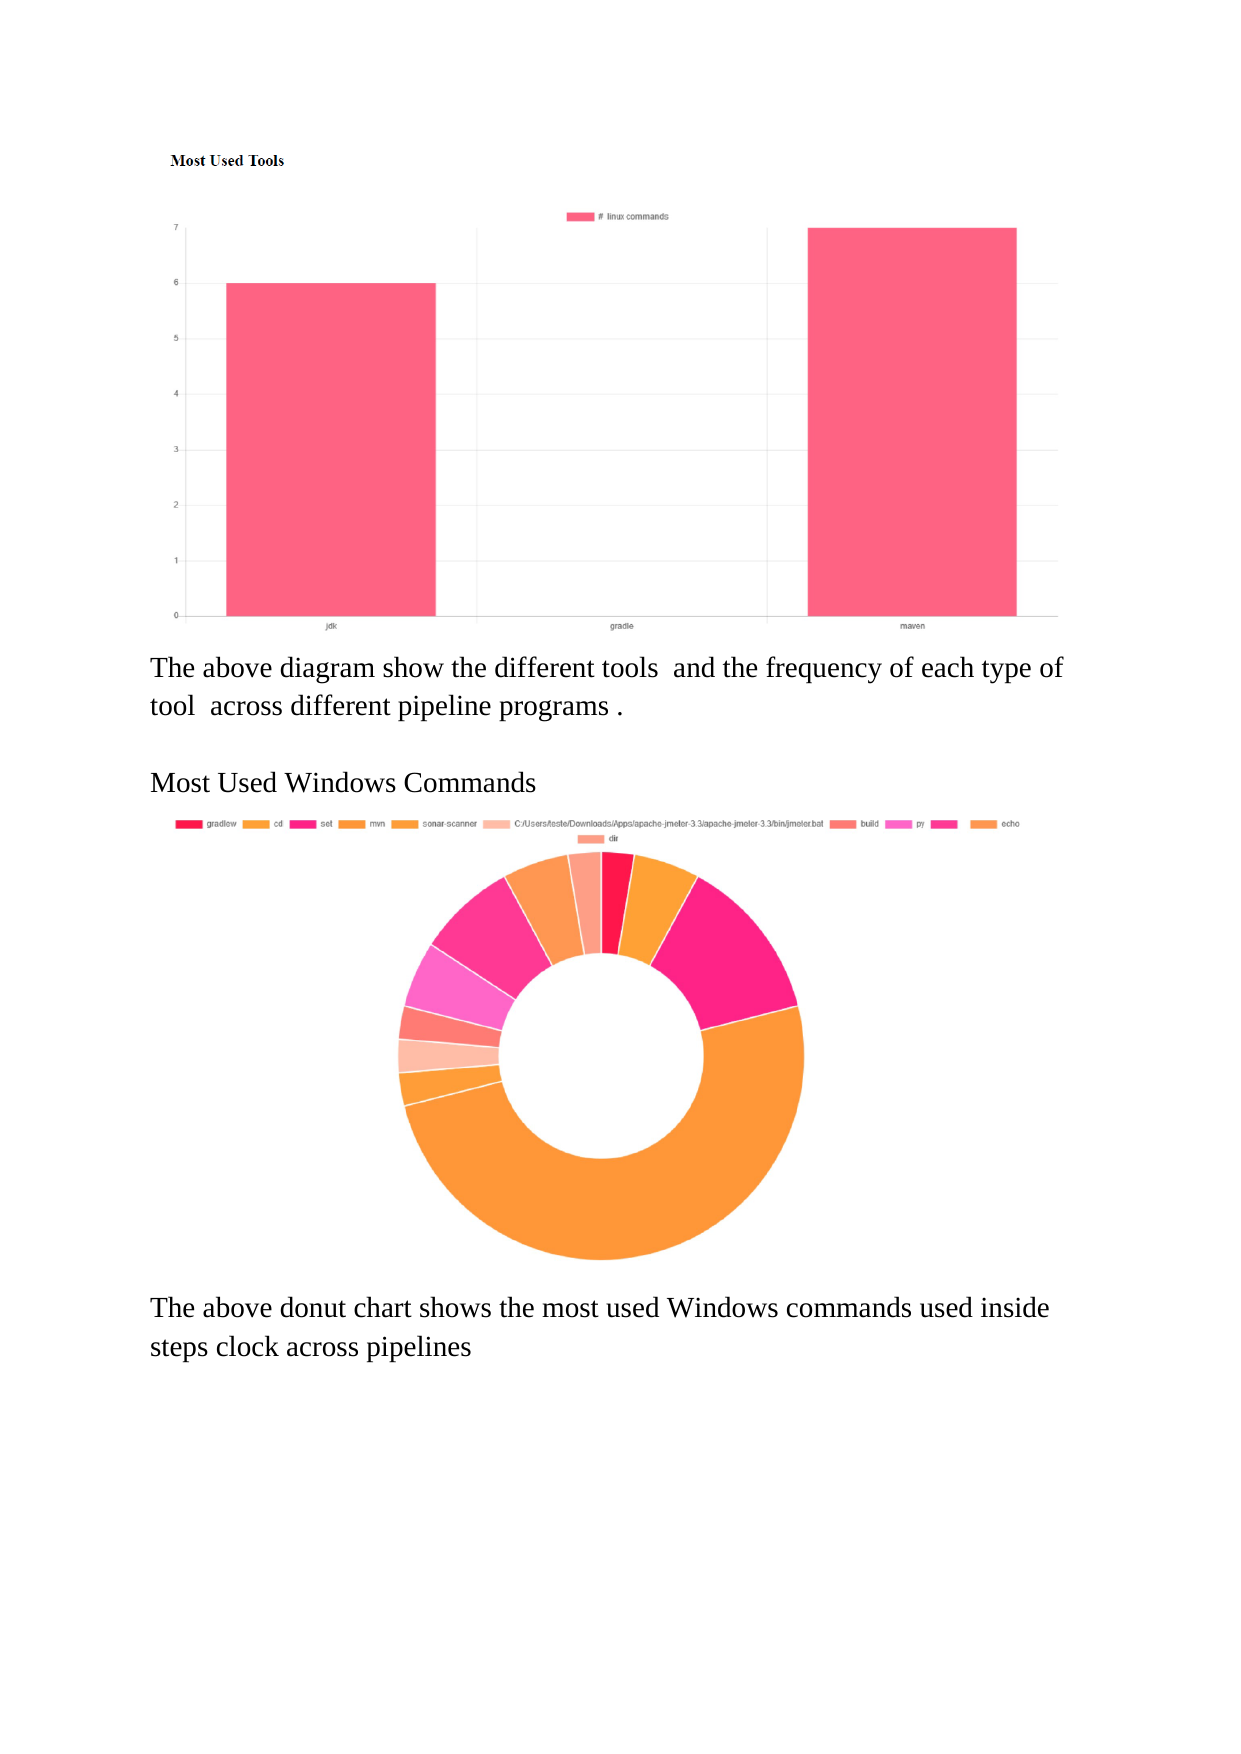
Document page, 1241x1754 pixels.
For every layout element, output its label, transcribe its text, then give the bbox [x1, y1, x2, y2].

picture [150, 150, 1091, 646]
text Most Used Windows Commands [150, 765, 1090, 799]
text The above diagram show the different tools and the frequency of each type of tool across different pipeline programs . [150, 650, 1090, 722]
picture [150, 803, 1091, 1286]
text The above donut chart shows the most used Windows commands used inside steps clock across pipelines [150, 1286, 1090, 1362]
